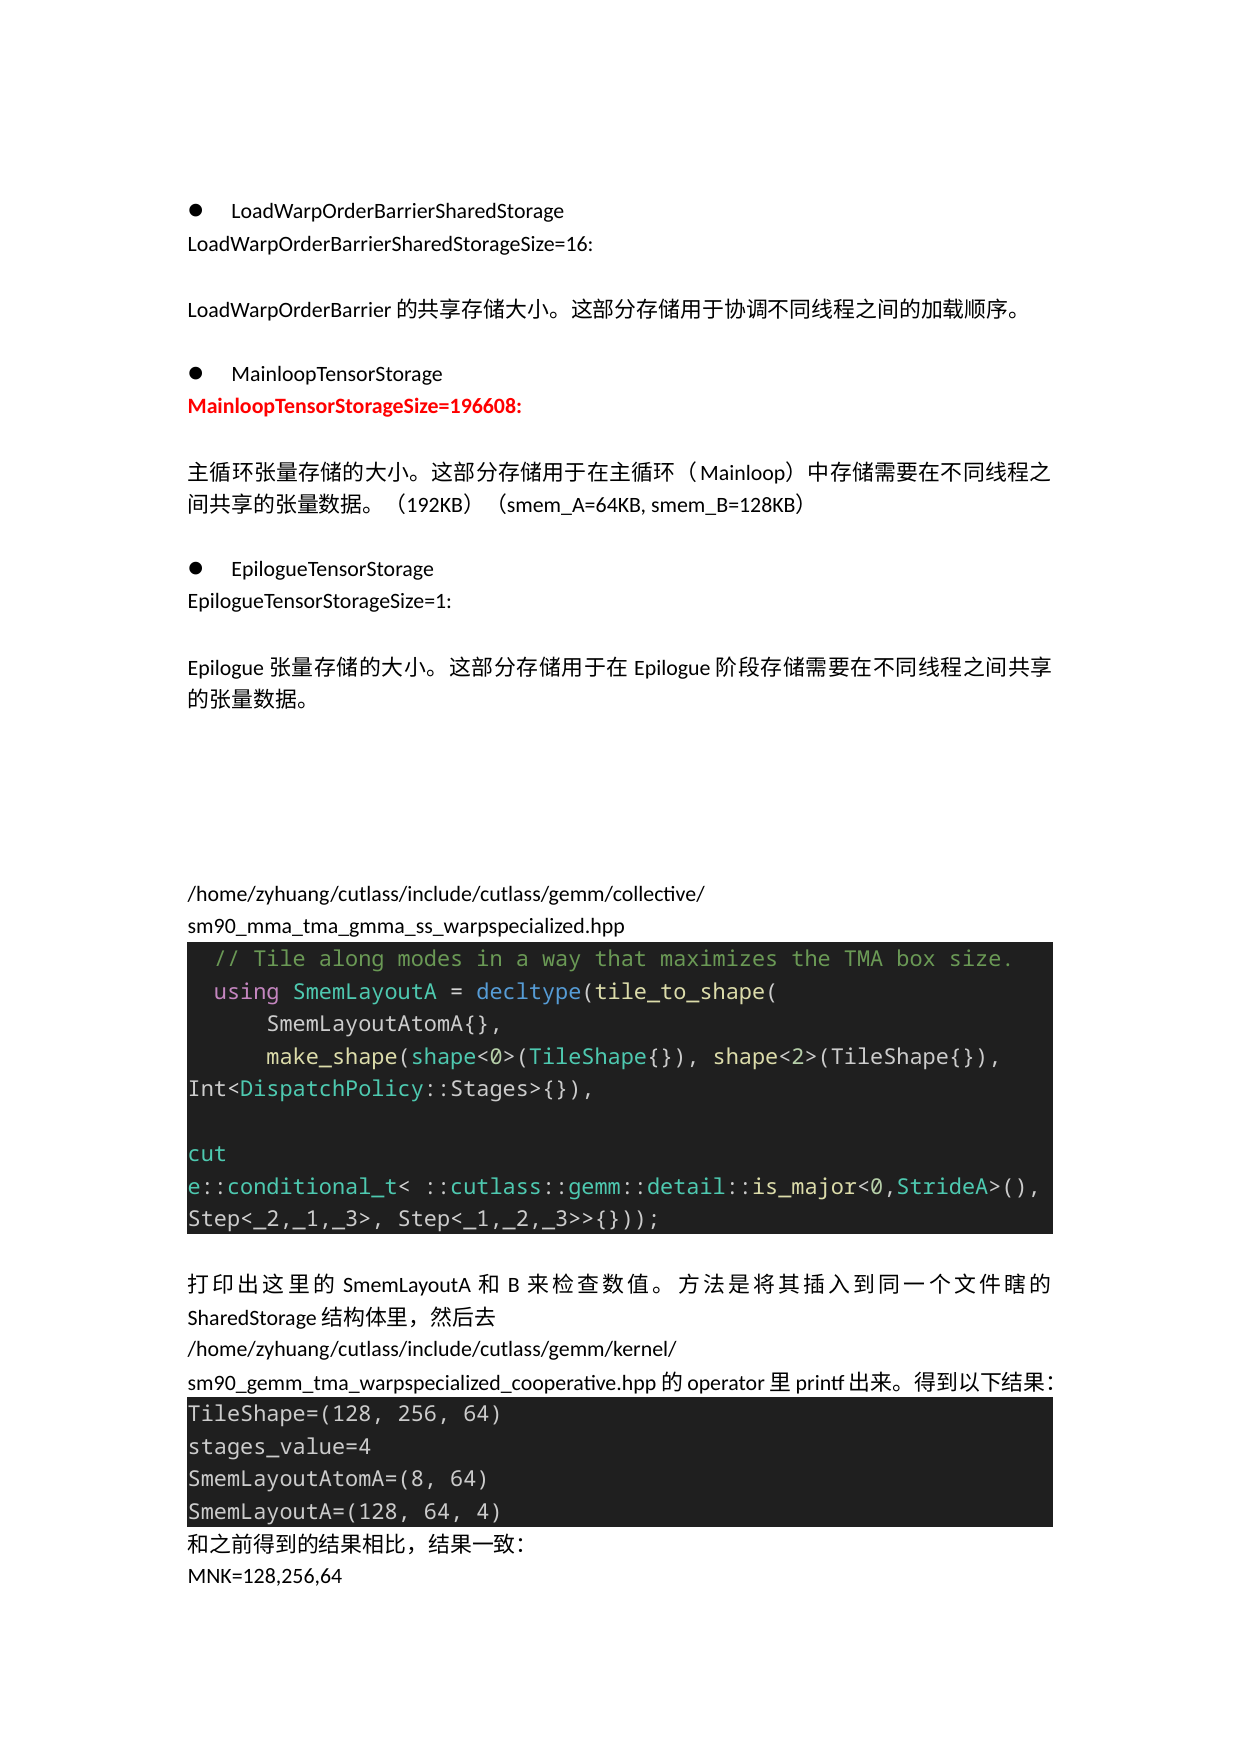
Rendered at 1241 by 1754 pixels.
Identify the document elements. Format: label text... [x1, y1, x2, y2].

list Epilogue张量存储的大小。这部分存储用于在Epilogue阶段存储需要在不同线程之间共享的张量数据。 [187, 649, 1053, 714]
list 主循环张量存储的大小。这部分存储用于在主循环（Mainloop）中存储需要在不同线程之间共享的张量数据。（192KB）（smem_A=64KB, smem_B=128KB） [187, 454, 1053, 519]
list LoadWarpOrderBarrierSharedStorage [187, 194, 1053, 227]
list /home/zyhuang/cutlass/include/cutlass/gemm/collective/sm90_mma_tma_gmma_ss_warpspecialized.hpp [187, 877, 1053, 942]
text SmemLayoutA=(128, 64, 4) [187, 1494, 1053, 1527]
text // Tile along modes in a way that maximizes the TMA box size. [187, 942, 1053, 974]
list MainloopTensorStorage [187, 357, 1053, 389]
text stages_value=4 [187, 1429, 1053, 1462]
text SmemLayoutAtomA{}, [187, 1007, 1053, 1039]
list EpilogueTensorStorageSize=1: [187, 584, 1053, 617]
list MNK=128,256,64 [187, 1559, 1053, 1592]
text TileShape=(128, 256, 64) [187, 1397, 1053, 1429]
list 打印出这里的SmemLayoutA和B来检查数值。方法是将其插入到同一个文件瞎的SharedStorage结构体里，然后去 [187, 1267, 1053, 1332]
list LoadWarpOrderBarrier的共享存储大小。这部分存储用于协调不同线程之间的加载顺序。 [187, 292, 1053, 324]
list MainloopTensorStorageSize=196608: [187, 389, 1053, 422]
list EpilogueTensorStorage [187, 552, 1053, 584]
list LoadWarpOrderBarrierSharedStorageSize=16: [187, 227, 1053, 259]
text cute::conditional_t< ::cutlass::gemm::detail::is_major<0,StrideA>(), Step<_2,_1,_3>, Step<_1,_2,_3>>{})); [187, 1104, 1053, 1234]
list /home/zyhuang/cutlass/include/cutlass/gemm/kernel/sm90_gemm_tma_warpspecialized_cooperative.hpp的operator里printf出来。得到以下结果： [187, 1332, 1053, 1397]
list 和之前得到的结果相比，结果一致： [187, 1527, 1053, 1559]
text SmemLayoutAtomA=(8, 64) [187, 1462, 1053, 1494]
text make_shape(shape<0>(TileShape{}), shape<2>(TileShape{}), Int<DispatchPolicy::Stages>{}), [187, 1039, 1053, 1104]
text using SmemLayoutA = decltype(tile_to_shape( [187, 974, 1053, 1007]
